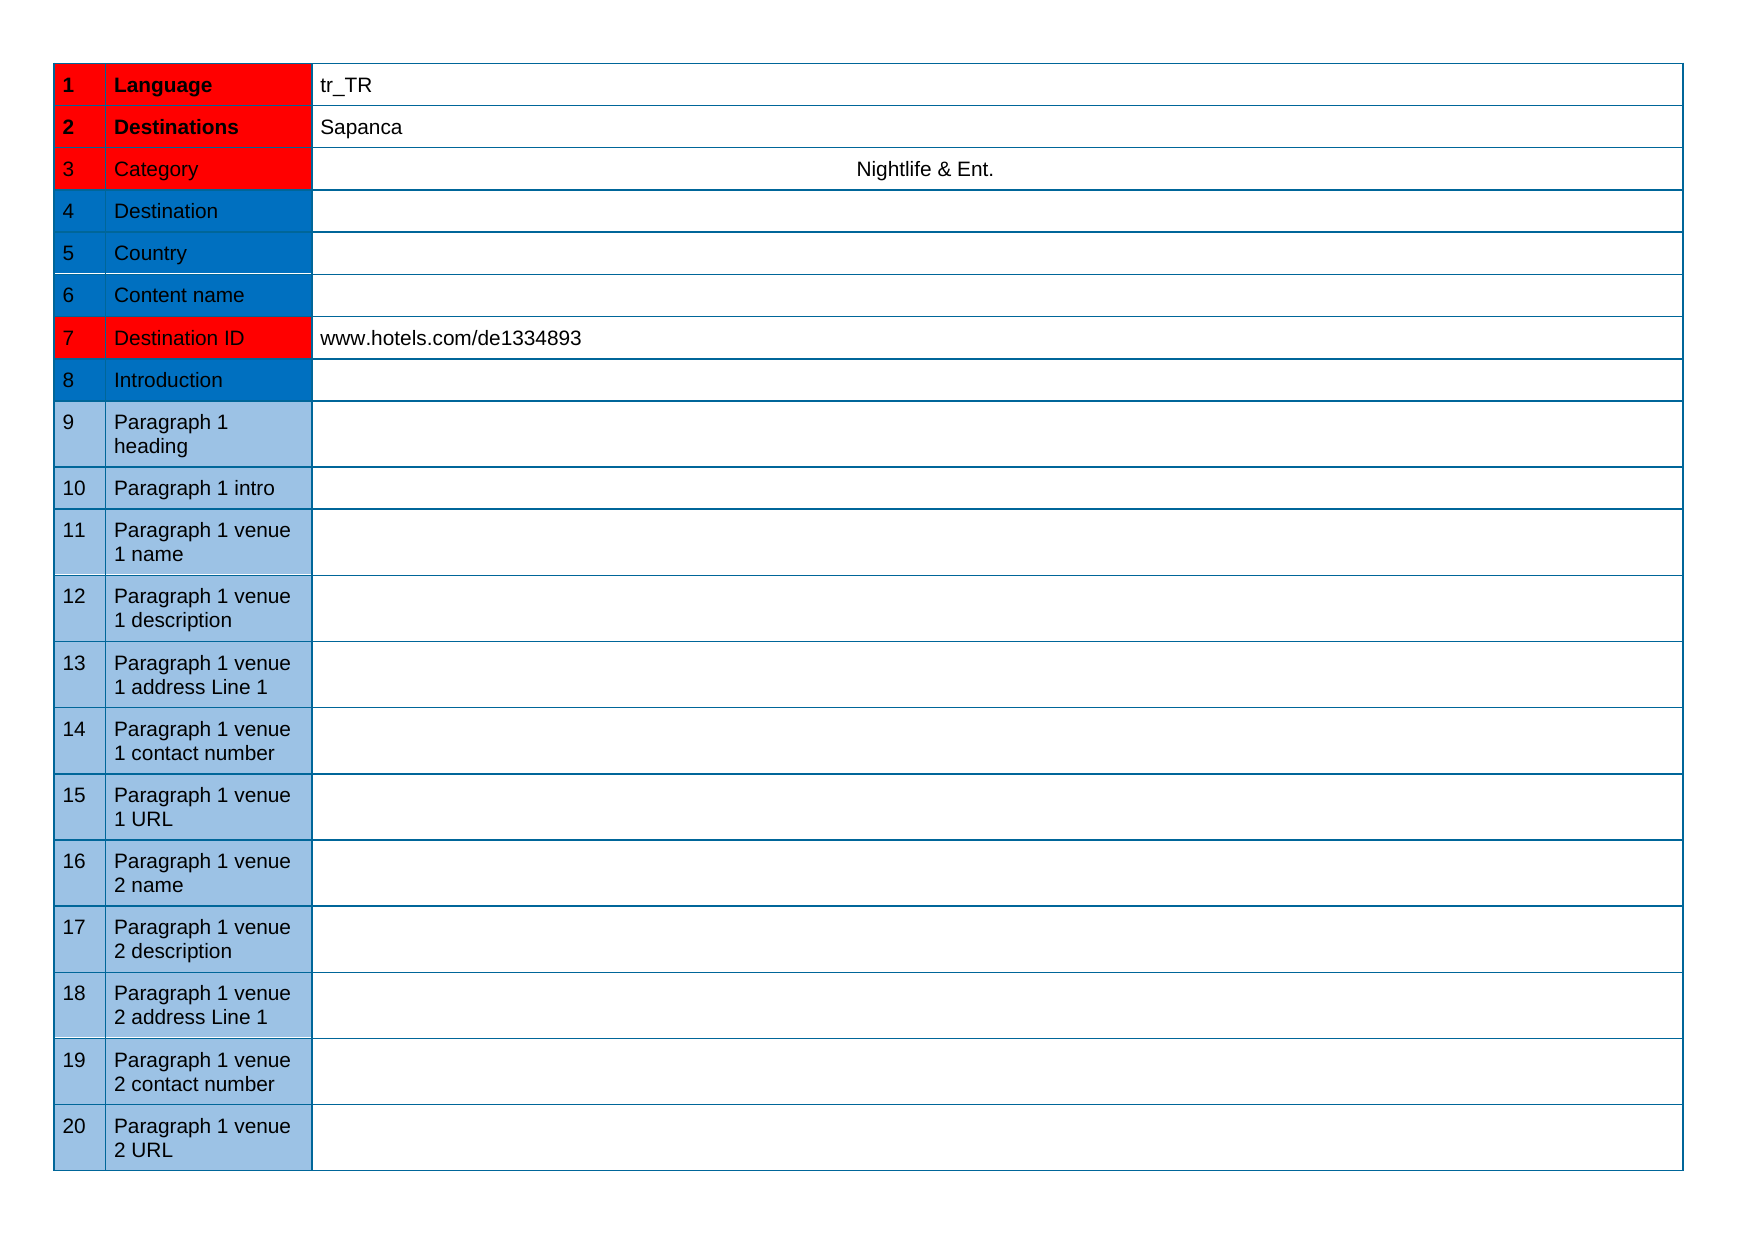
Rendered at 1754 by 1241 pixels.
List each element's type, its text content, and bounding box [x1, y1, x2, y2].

table_cell 12 [55, 576, 105, 641]
table_cell Paragraph 1 venue 1 contact number [106, 708, 311, 773]
table_cell 13 [55, 642, 105, 707]
table_cell 5 [55, 233, 105, 273]
table_cell Paragraph 1 venue 2 description [106, 907, 311, 971]
table_cell Paragraph 1 venue 1 description [106, 576, 311, 641]
table_cell 4 [55, 191, 105, 231]
table_cell 2 [55, 106, 105, 147]
table_cell Paragraph 1 venue 2 name [106, 841, 311, 905]
table_cell [313, 233, 1682, 273]
table_cell Sapanca [313, 106, 1682, 147]
table_cell [313, 191, 1682, 231]
table_cell Paragraph 1 venue 1 name [106, 510, 311, 574]
table_cell Paragraph 1 venue 2 address Line 1 [106, 973, 311, 1037]
table_header Language [106, 64, 311, 105]
table_header 1 [55, 64, 105, 105]
table_cell [313, 510, 1682, 574]
table_cell Content name [106, 275, 311, 316]
table_cell [313, 907, 1682, 971]
table_cell [313, 708, 1682, 773]
table_cell Paragraph 1 intro [106, 468, 311, 508]
table_cell [313, 973, 1682, 1037]
table_cell www.hotels.com/de1334893 [313, 317, 1682, 358]
table_cell Category [106, 148, 311, 189]
table_cell 6 [55, 275, 105, 316]
table_header tr_TR [313, 64, 1682, 105]
table_cell 10 [55, 468, 105, 508]
table_cell 3 [55, 148, 105, 189]
table_cell Country [106, 233, 311, 273]
table_cell [313, 775, 1682, 839]
table_cell [313, 841, 1682, 905]
table_cell Destinations [106, 106, 311, 147]
table_cell Introduction [106, 360, 311, 400]
table_cell 8 [55, 360, 105, 400]
table_cell 11 [55, 510, 105, 574]
table_cell 19 [55, 1039, 105, 1104]
table_cell 9 [55, 402, 105, 466]
table_cell Paragraph 1 heading [106, 402, 311, 466]
table_cell [313, 468, 1682, 508]
table_cell [313, 275, 1682, 316]
table_cell 14 [55, 708, 105, 773]
table_cell [313, 642, 1682, 707]
table_cell Paragraph 1 venue 1 URL [106, 775, 311, 839]
table_cell [313, 360, 1682, 400]
table_cell 16 [55, 841, 105, 905]
table_cell [313, 1105, 1682, 1170]
table_cell 20 [55, 1105, 105, 1170]
table_cell Paragraph 1 venue 2 contact number [106, 1039, 311, 1104]
table_cell 17 [55, 907, 105, 971]
table_cell 7 [55, 317, 105, 358]
table_cell Destination ID [106, 317, 311, 358]
table_cell 15 [55, 775, 105, 839]
table_cell 18 [55, 973, 105, 1037]
table_cell Paragraph 1 venue 1 address Line 1 [106, 642, 311, 707]
table_cell Nightlife & Ent. [313, 148, 1682, 189]
table_cell [313, 402, 1682, 466]
table_cell [313, 576, 1682, 641]
table_cell Destination [106, 191, 311, 231]
table_cell [313, 1039, 1682, 1104]
table_cell Paragraph 1 venue 2 URL [106, 1105, 311, 1170]
